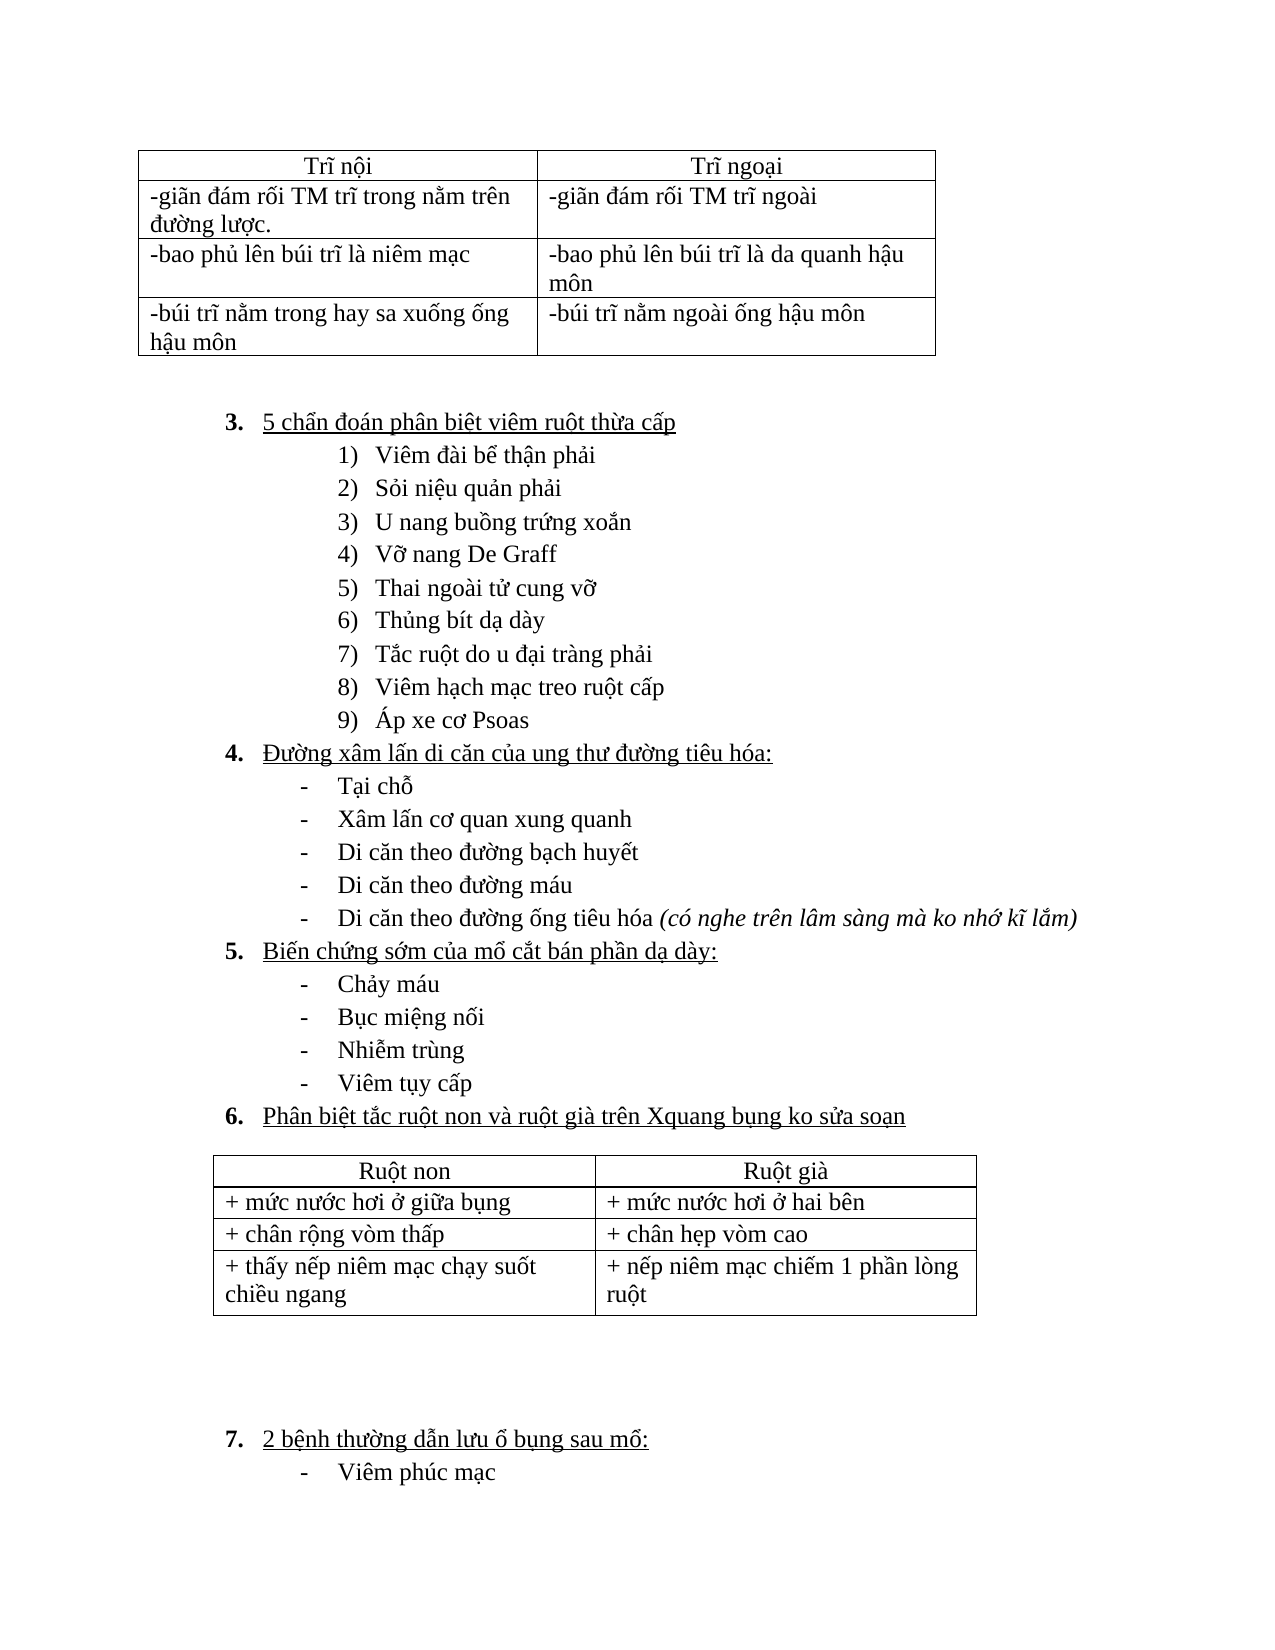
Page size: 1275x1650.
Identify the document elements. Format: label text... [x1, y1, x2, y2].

list Viêm đài bể thận phải [337, 441, 1125, 469]
table_cell -búi trĩ nằm ngoài ống hậu môn [538, 298, 935, 355]
list Viêm tụy cấp [300, 1068, 1125, 1097]
table_cell + mức nước hơi ở giữa bụng [214, 1188, 595, 1218]
list Thủng bít dạ dày [337, 606, 1125, 634]
list Biến chứng sớm của mổ cắt bán phần dạ dày: [225, 936, 1125, 964]
list Đường xâm lấn di căn của ung thư đường tiêu hóa: [225, 738, 1125, 766]
table_cell -bao phủ lên búi trĩ là da quanh hậu môn [538, 239, 935, 297]
list Nhiễm trùng [300, 1035, 1125, 1064]
list Bục miệng nối [300, 1002, 1125, 1031]
table_header Trĩ ngoại [538, 151, 935, 180]
table_cell -búi trĩ nằm trong hay sa xuống ống hậu môn [139, 298, 537, 355]
list Viêm hạch mạc treo ruột cấp [337, 672, 1125, 700]
table_cell + chân rộng vòm thấp [214, 1219, 595, 1250]
list Thai ngoài tử cung vỡ [337, 573, 1125, 601]
list Tại chỗ [300, 771, 1125, 799]
table_header Trĩ nội [139, 151, 537, 180]
list Di căn theo đường máu [300, 870, 1125, 898]
table_cell + thấy nếp niêm mạc chạy suốt chiều ngang [214, 1251, 595, 1315]
table_cell -giãn đám rối TM trĩ trong nằm trên đường lược. [139, 181, 537, 238]
list Áp xe cơ Psoas [337, 705, 1125, 733]
list Phân biệt tắc ruột non và ruột già trên Xquang bụng ko sửa soạn [225, 1101, 1125, 1130]
table_cell -giãn đám rối TM trĩ ngoài [538, 181, 935, 238]
list 5 chẩn đoán phân biệt viêm ruột thừa cấp [225, 407, 1125, 436]
table_cell -bao phủ lên búi trĩ là niêm mạc [139, 239, 537, 297]
list Di căn theo đường ống tiêu hóa (có nghe trên lâm sàng mà ko nhớ kĩ lắm) [300, 903, 1125, 932]
list Sỏi niệu quản phải [337, 473, 1125, 502]
list Viêm phúc mạc [300, 1457, 1125, 1485]
table_cell + mức nước hơi ở hai bên [596, 1188, 976, 1218]
list Chảy máu [300, 969, 1125, 998]
list Tắc ruột do u đại tràng phải [337, 639, 1125, 667]
list Vỡ nang De Graff [337, 539, 1125, 568]
list Xâm lấn cơ quan xung quanh [300, 804, 1125, 832]
list Di căn theo đường bạch huyết [300, 837, 1125, 866]
table_header Ruột non [214, 1156, 595, 1186]
list 2 bệnh thường dẫn lưu ổ bụng sau mổ: [225, 1424, 1125, 1452]
table_cell + chân hẹp vòm cao [596, 1219, 976, 1250]
list U nang buồng trứng xoắn [337, 507, 1125, 535]
table_cell + nếp niêm mạc chiếm 1 phần lòng ruột [596, 1251, 976, 1315]
table_header Ruột già [596, 1156, 976, 1186]
